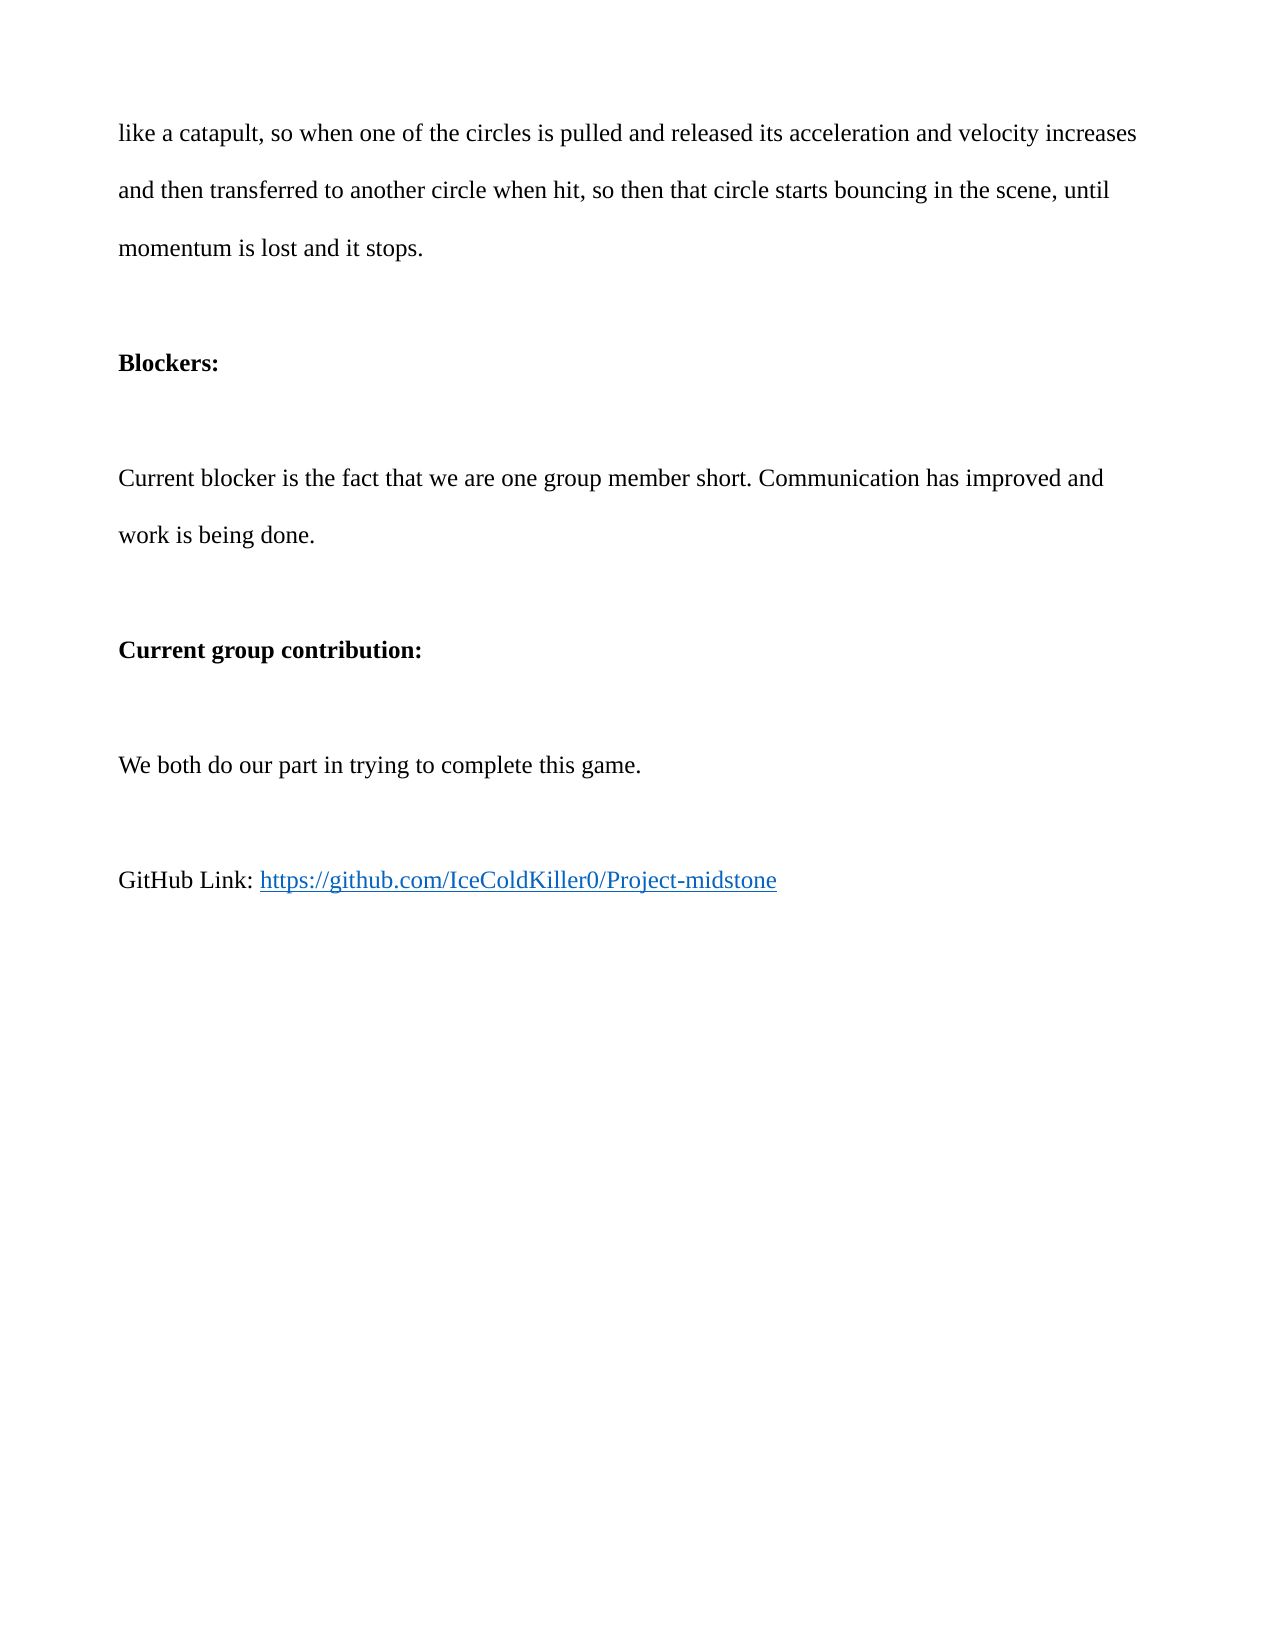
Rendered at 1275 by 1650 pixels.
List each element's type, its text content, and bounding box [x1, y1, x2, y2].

text GitHub Link: https://github.com/IceColdKiller0/Project-midstone [118, 866, 1157, 894]
text Current blocker is the fact that we are one group member short. Communication has improved and work is being done. [118, 463, 1157, 549]
text Current group contribution: [118, 636, 1157, 664]
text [118, 118, 1157, 262]
text We both do our part in trying to complete this game. [118, 751, 1157, 779]
text Blockers: [118, 348, 1157, 377]
